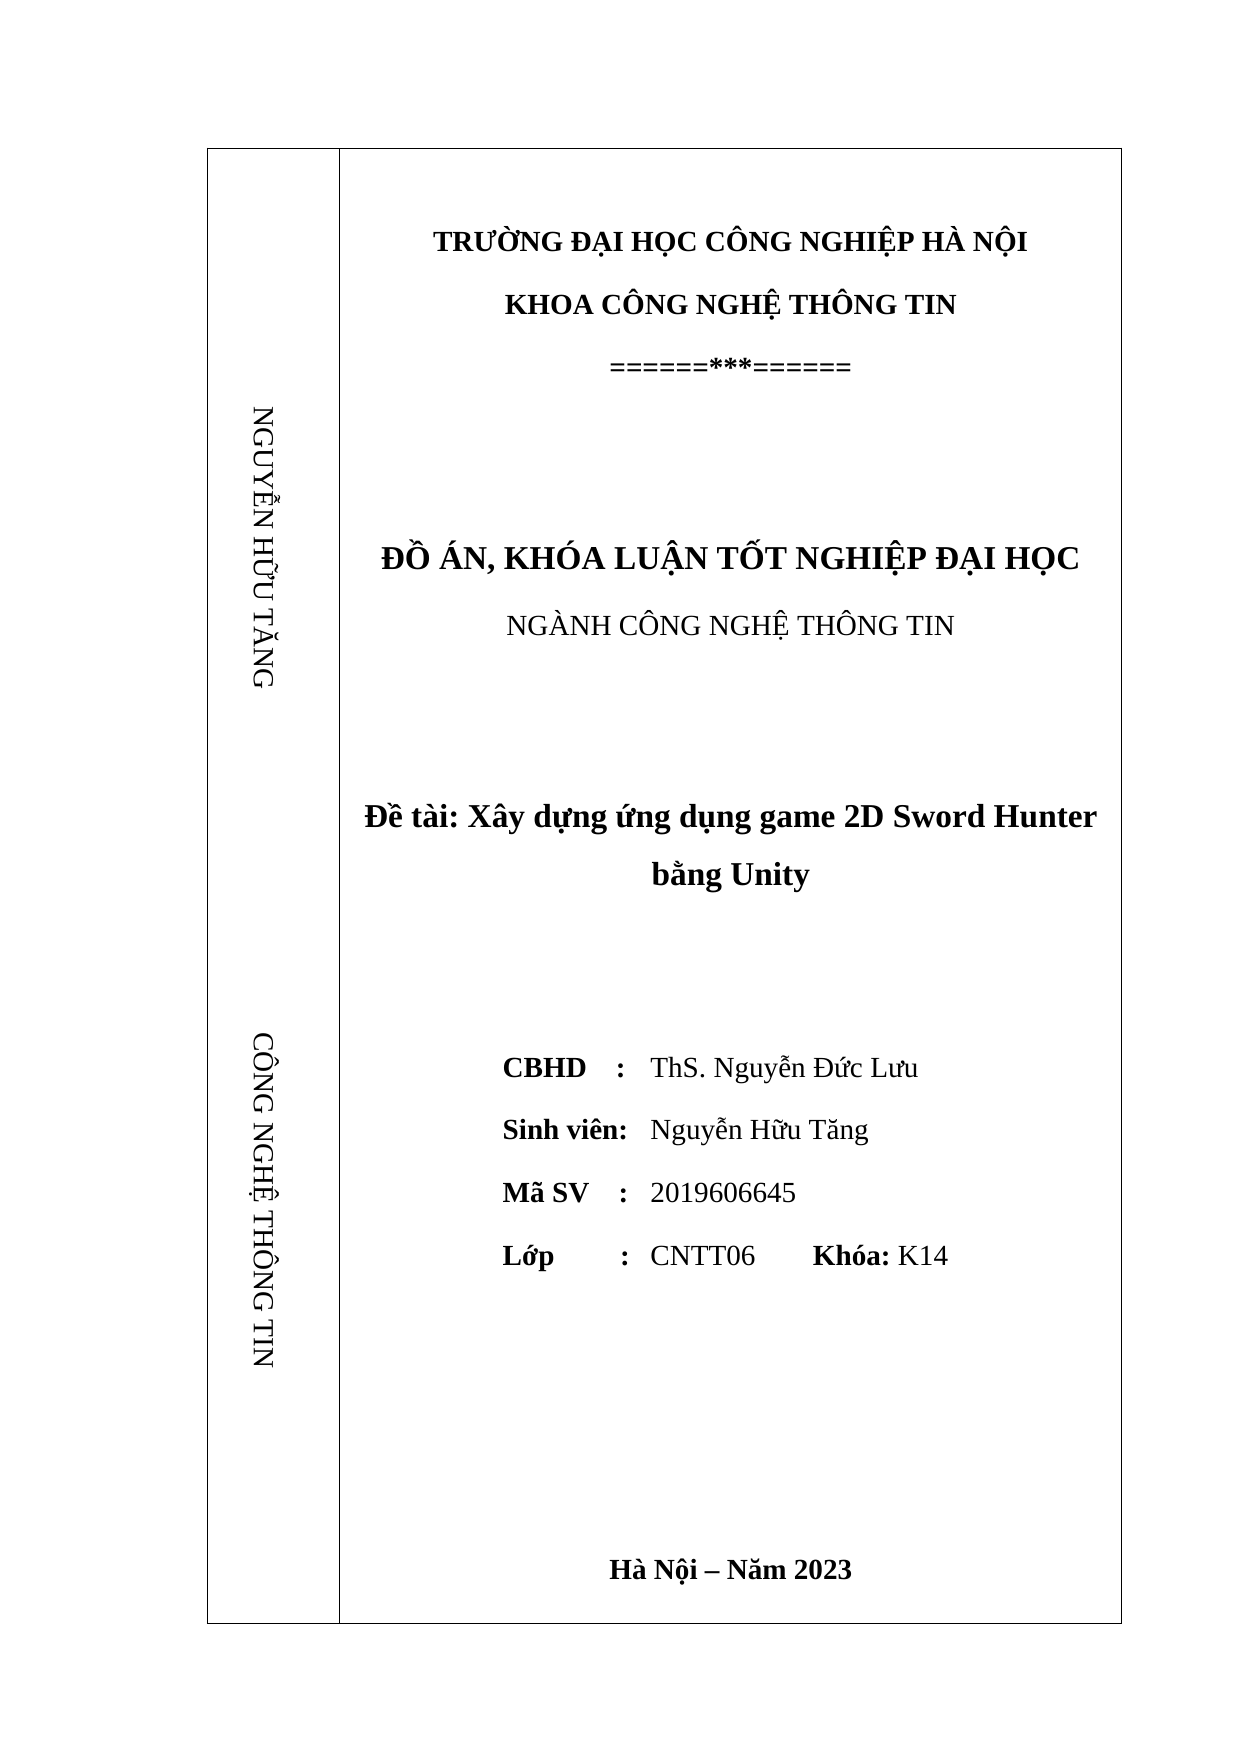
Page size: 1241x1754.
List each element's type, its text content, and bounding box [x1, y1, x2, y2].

table_header TRƯỜNG ĐẠI HỌC CÔNG NGHIỆP HÀ NỘI KHOA CÔNG NGHỆ THÔNG TIN ======***====== ĐỒ ÁN, KHÓA LUẬN TỐT NGHIỆP ĐẠI HỌC NGÀNH CÔNG NGHỆ THÔNG TIN Đề tài: Xây dựng ứng dụng game 2D Sword Hunter bằng Unity CBHD : ThS. Nguyễn Đức Lưu Sinh viên: Nguyễn Hữu Tăng Mã SV : 2019606645 Lớp : CNTT06 Khóa: K14 Hà Nội – Năm 2023 [340, 149, 1121, 1623]
table_header NGUYỄN HỮU TĂNG CÔNG NGHỆ THÔNG TIN [208, 149, 339, 1623]
